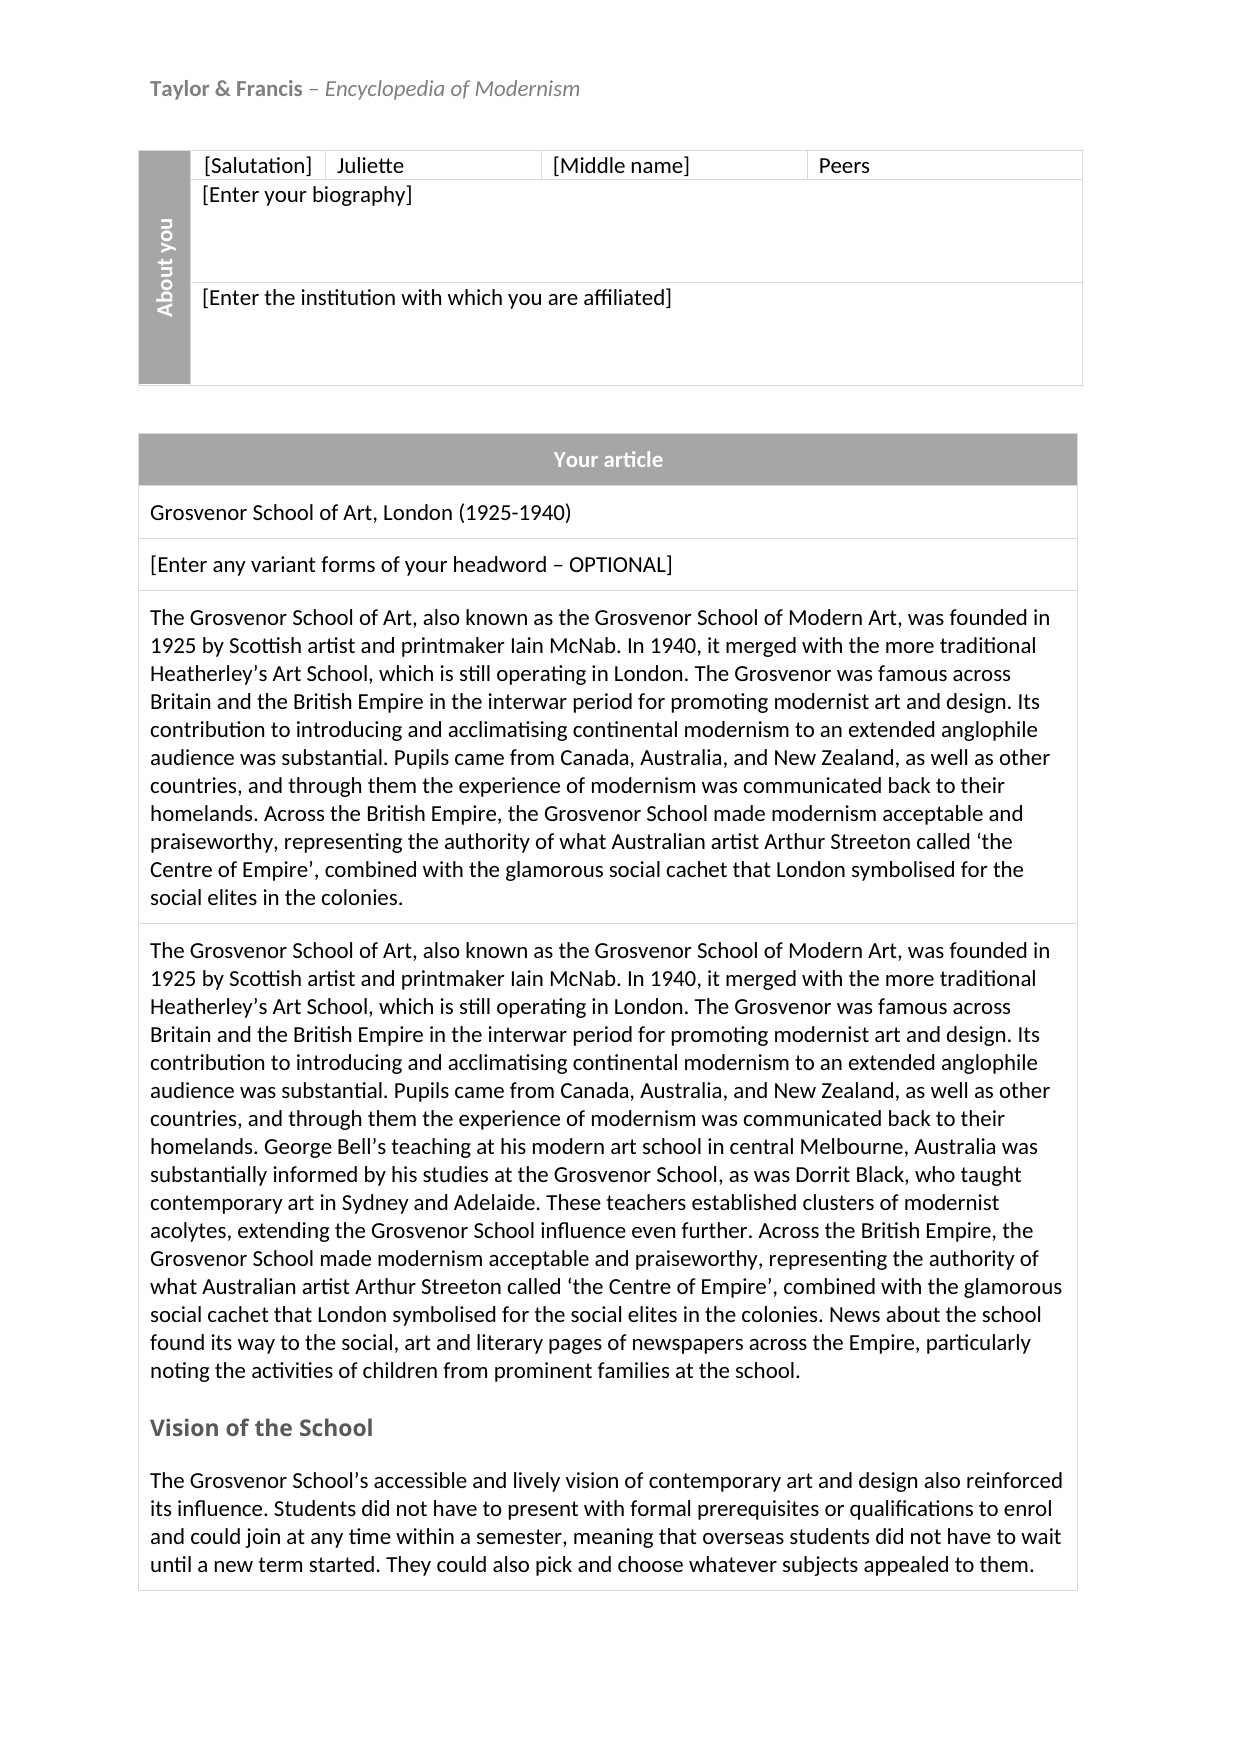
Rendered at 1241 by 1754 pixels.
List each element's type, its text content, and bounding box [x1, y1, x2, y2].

table_header Your article [139, 434, 1077, 485]
table_header About you [139, 151, 190, 384]
